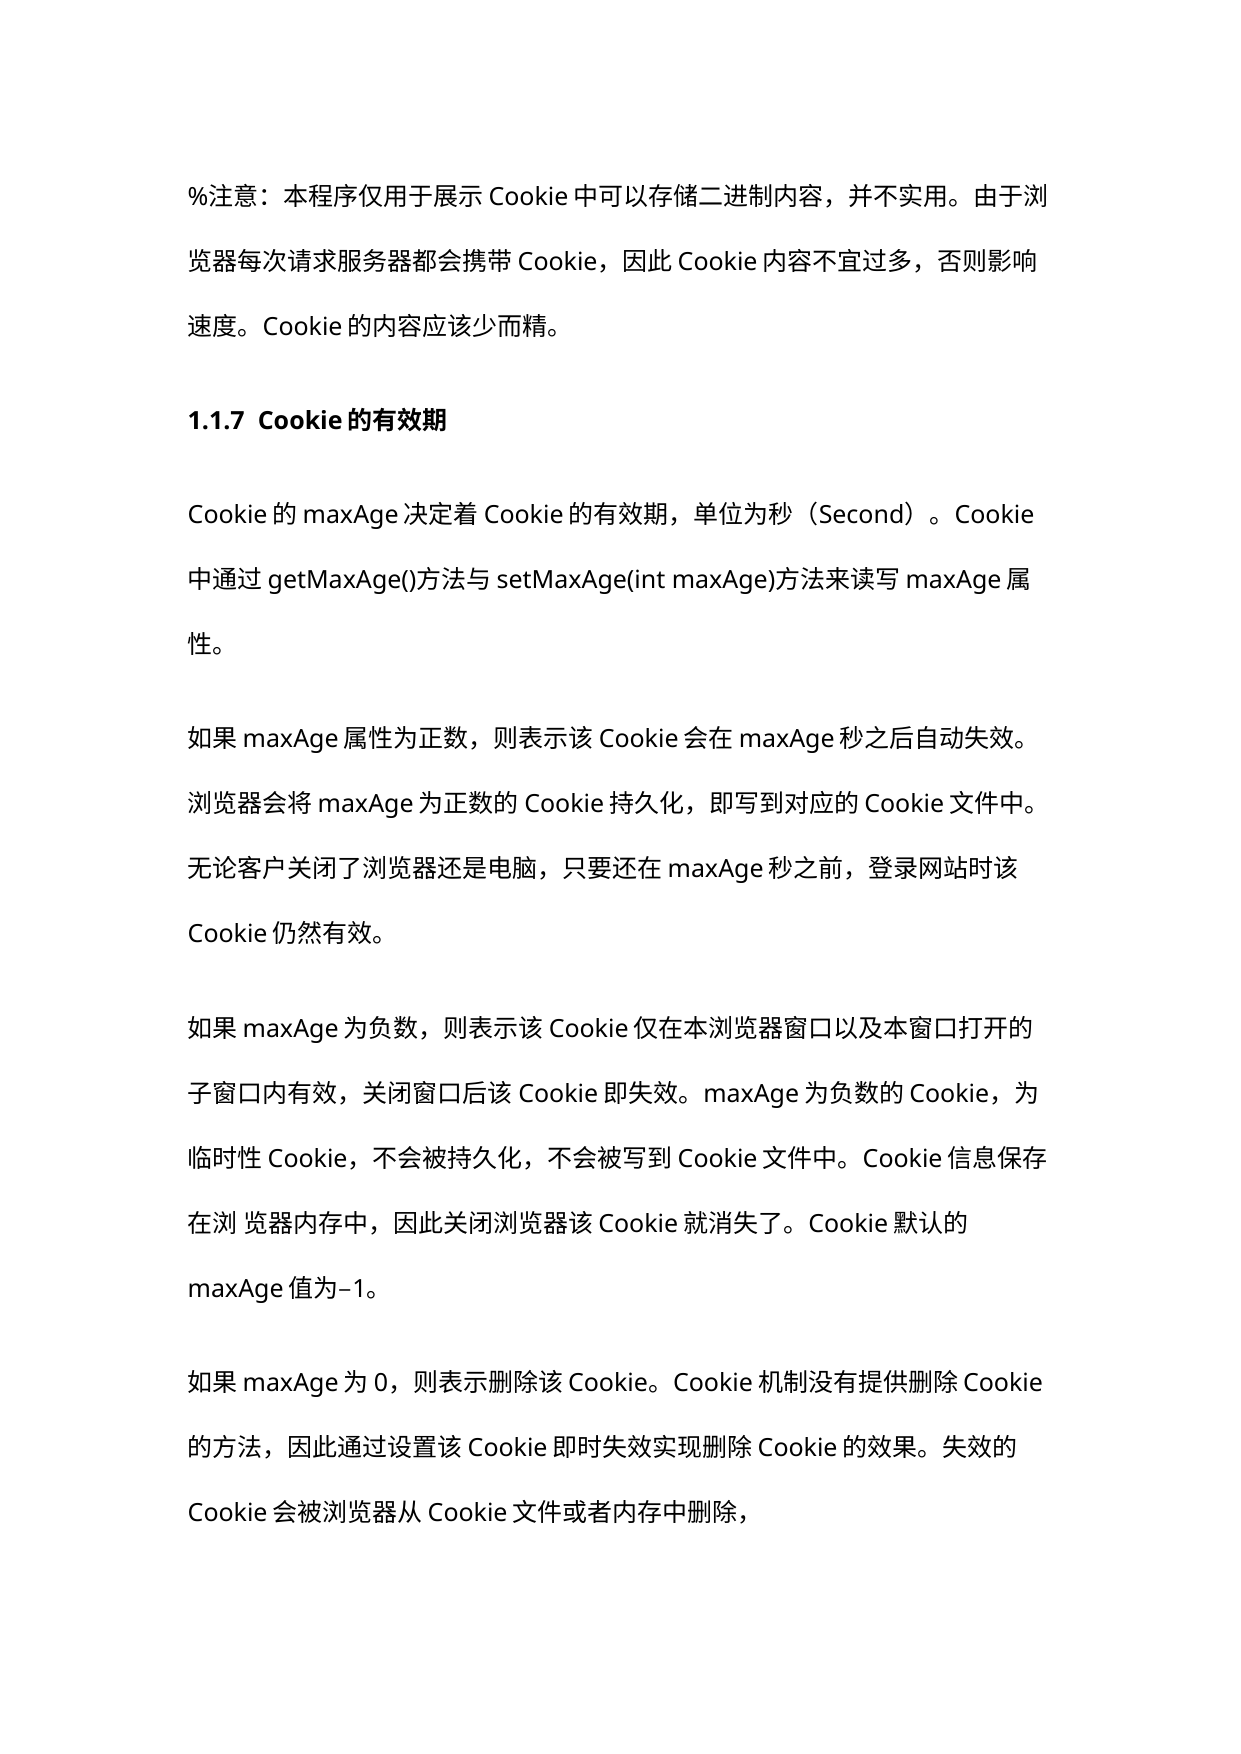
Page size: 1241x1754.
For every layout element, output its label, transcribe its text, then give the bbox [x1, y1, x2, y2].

text Cookie的maxAge决定着Cookie的有效期，单位为秒（Second）。Cookie中通过getMaxAge()方法与setMaxAge(int maxAge)方法来读写maxAge属性。 [187, 480, 1053, 675]
text 如果maxAge为负数，则表示该Cookie仅在本浏览器窗口以及本窗口打开的子窗口内有效，关闭窗口后该 Cookie即失效。maxAge为负数的Cookie，为临时性Cookie，不会被持久化，不会被写到Cookie文件中。Cookie信息保存在浏 览器内存中，因此关闭浏览器该Cookie就消失了。Cookie默认的maxAge值为–1。 [187, 994, 1053, 1319]
text %注意：本程序仅用于展示Cookie中可以存储二进制内容，并不实用。由于浏览器每次请求服务器都会携带Cookie，因此Cookie内容不宜过多，否则影响速度。Cookie的内容应该少而精。 [187, 162, 1053, 357]
text 1.1.7 Cookie的有效期 [187, 386, 1053, 451]
text 如果maxAge为0，则表示删除该Cookie。Cookie机制没有提供删除Cookie的方法，因此通过设置该Cookie即时失效实现删除Cookie的效果。失效的Cookie会被浏览器从Cookie文件或者内存中删除， [187, 1348, 1053, 1543]
text 如果maxAge属性为正数，则表示该Cookie会在maxAge秒之后自动失效。浏览器会将maxAge为正数的 Cookie持久化，即写到对应的Cookie文件中。无论客户关闭了浏览器还是电脑，只要还在maxAge秒之前，登录网站时该Cookie仍然有效。 [187, 704, 1053, 964]
